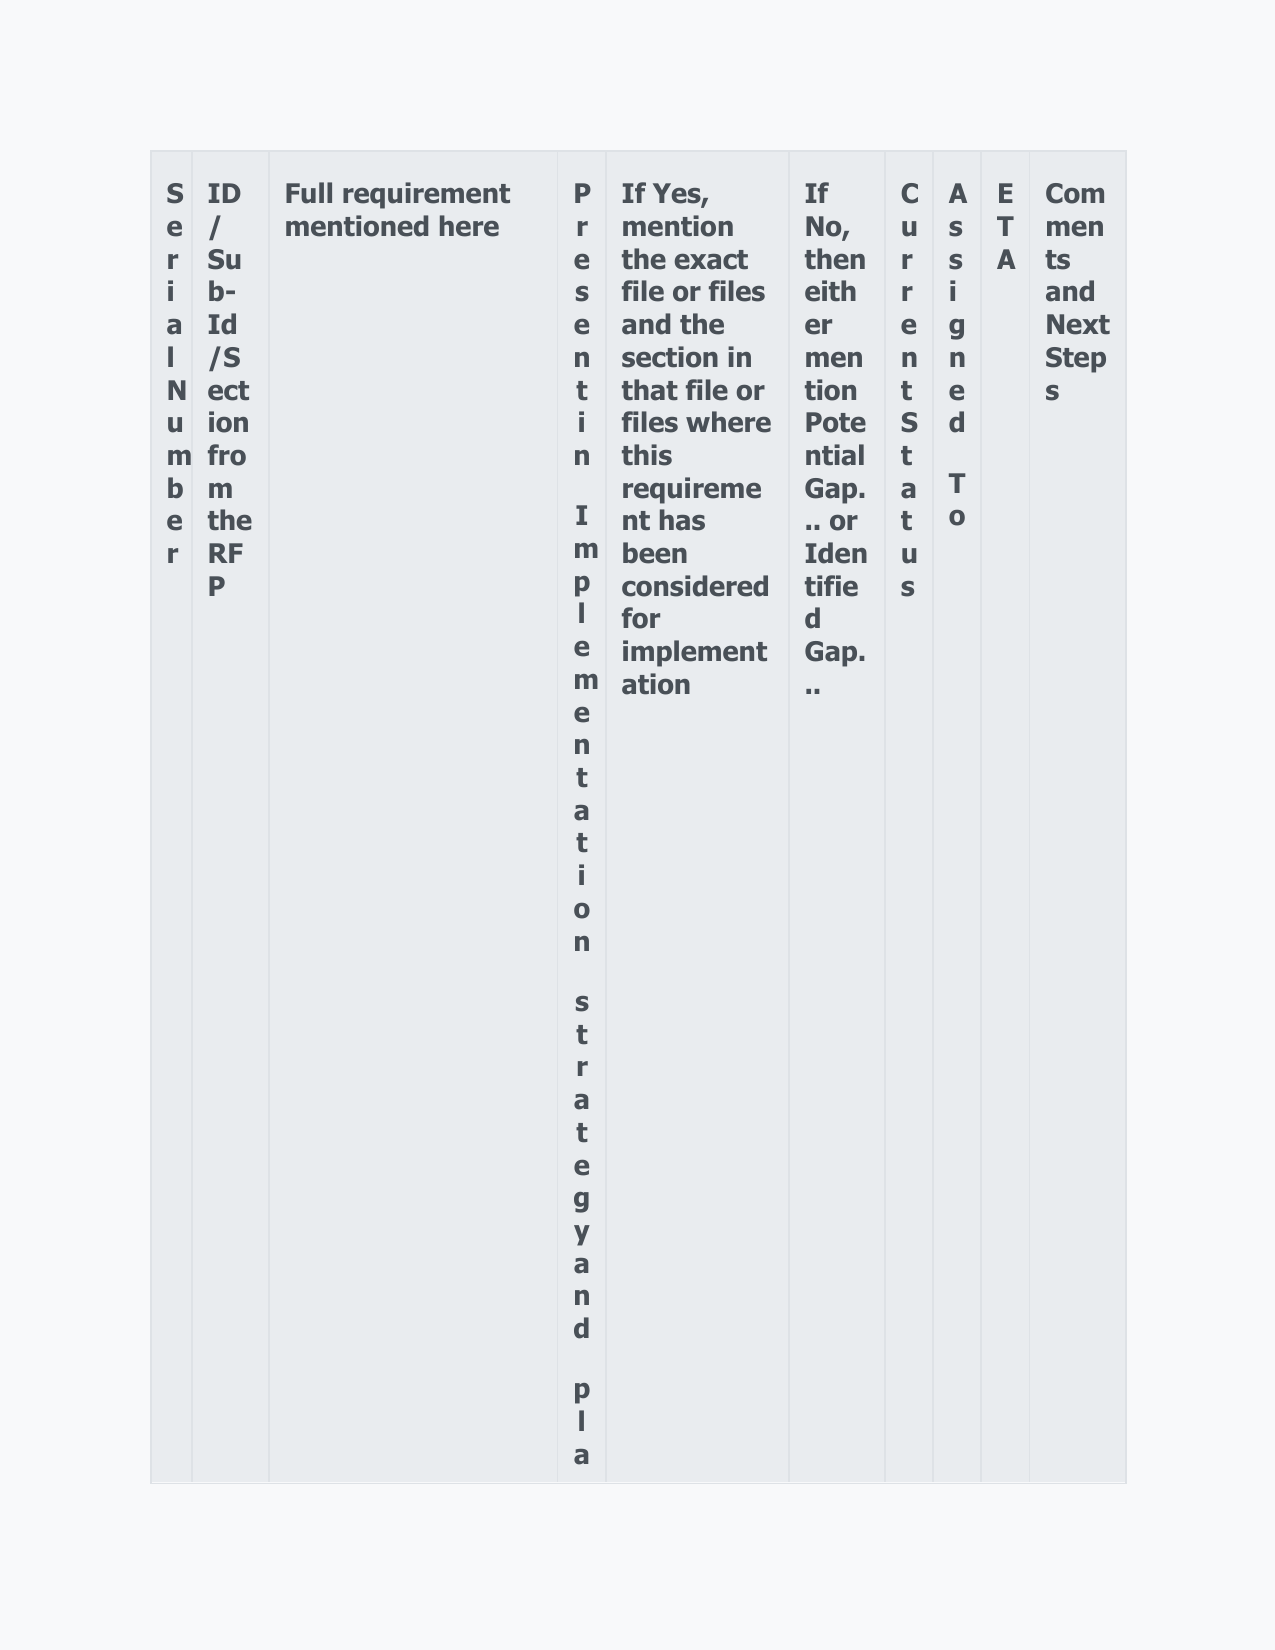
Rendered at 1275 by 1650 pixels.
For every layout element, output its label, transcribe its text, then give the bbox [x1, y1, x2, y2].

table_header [193, 152, 268, 1482]
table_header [1030, 152, 1125, 1482]
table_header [270, 152, 557, 1482]
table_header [558, 152, 605, 1482]
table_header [607, 152, 788, 1482]
table_header ETA [982, 152, 1029, 1482]
table_header Assigned To [934, 152, 980, 1482]
table_header Current Status [886, 152, 932, 1482]
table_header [790, 152, 884, 1482]
table_header Serial Number [152, 152, 191, 1482]
